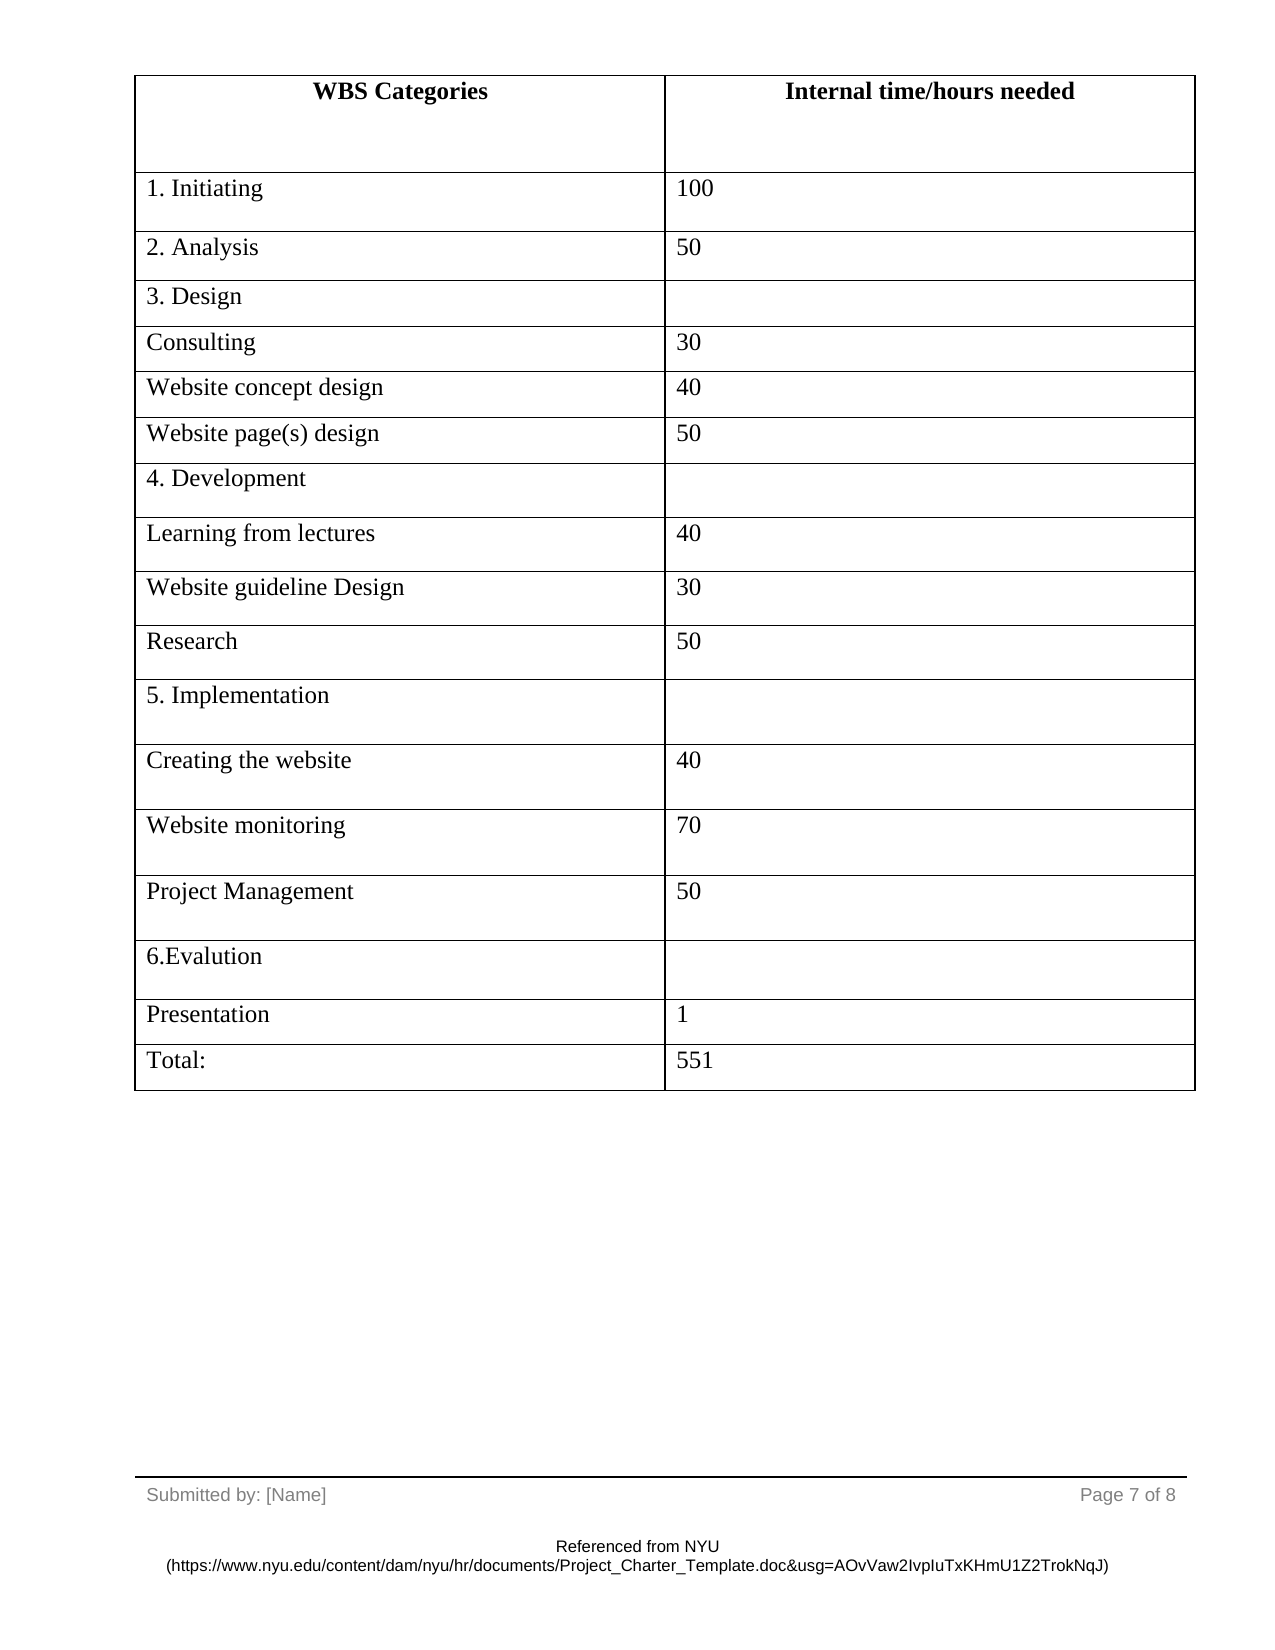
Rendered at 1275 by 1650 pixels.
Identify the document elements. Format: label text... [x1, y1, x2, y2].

table_header Internal time/hours needed [666, 76, 1194, 172]
table_cell 40 [666, 518, 1194, 571]
table_cell 1. Initiating [136, 173, 664, 231]
table_cell [666, 464, 1194, 517]
table_cell 50 [666, 626, 1194, 679]
table_cell Presentation [136, 1000, 664, 1044]
table_cell Website monitoring [136, 810, 664, 875]
table_cell 30 [666, 572, 1194, 625]
table_cell [666, 281, 1194, 326]
table_cell 1 [666, 1000, 1194, 1044]
table_cell 70 [666, 810, 1194, 875]
table_cell 551 [666, 1045, 1194, 1090]
table_cell 2. Analysis [136, 232, 664, 280]
table_header WBS Categories [136, 76, 664, 172]
table_cell Creating the website [136, 745, 664, 809]
table_cell Research [136, 626, 664, 679]
table_cell Website page(s) design [136, 418, 664, 462]
table_cell 40 [666, 745, 1194, 809]
table_cell Project Management [136, 876, 664, 940]
table_cell [666, 680, 1194, 744]
table_cell 40 [666, 372, 1194, 417]
table_cell 6.Evalution [136, 941, 664, 998]
table_cell 4. Development [136, 464, 664, 517]
table_cell 50 [666, 876, 1194, 940]
table_cell 50 [666, 418, 1194, 462]
table_cell Total: [136, 1045, 664, 1090]
table_cell 100 [666, 173, 1194, 231]
table_cell 3. Design [136, 281, 664, 326]
table_cell Learning from lectures [136, 518, 664, 571]
table_cell 50 [666, 232, 1194, 280]
table_cell 5. Implementation [136, 680, 664, 744]
table_cell 30 [666, 327, 1194, 371]
table_cell Consulting [136, 327, 664, 371]
table_cell Website guideline Design [136, 572, 664, 625]
table_cell Website concept design [136, 372, 664, 417]
table_cell [666, 941, 1194, 998]
